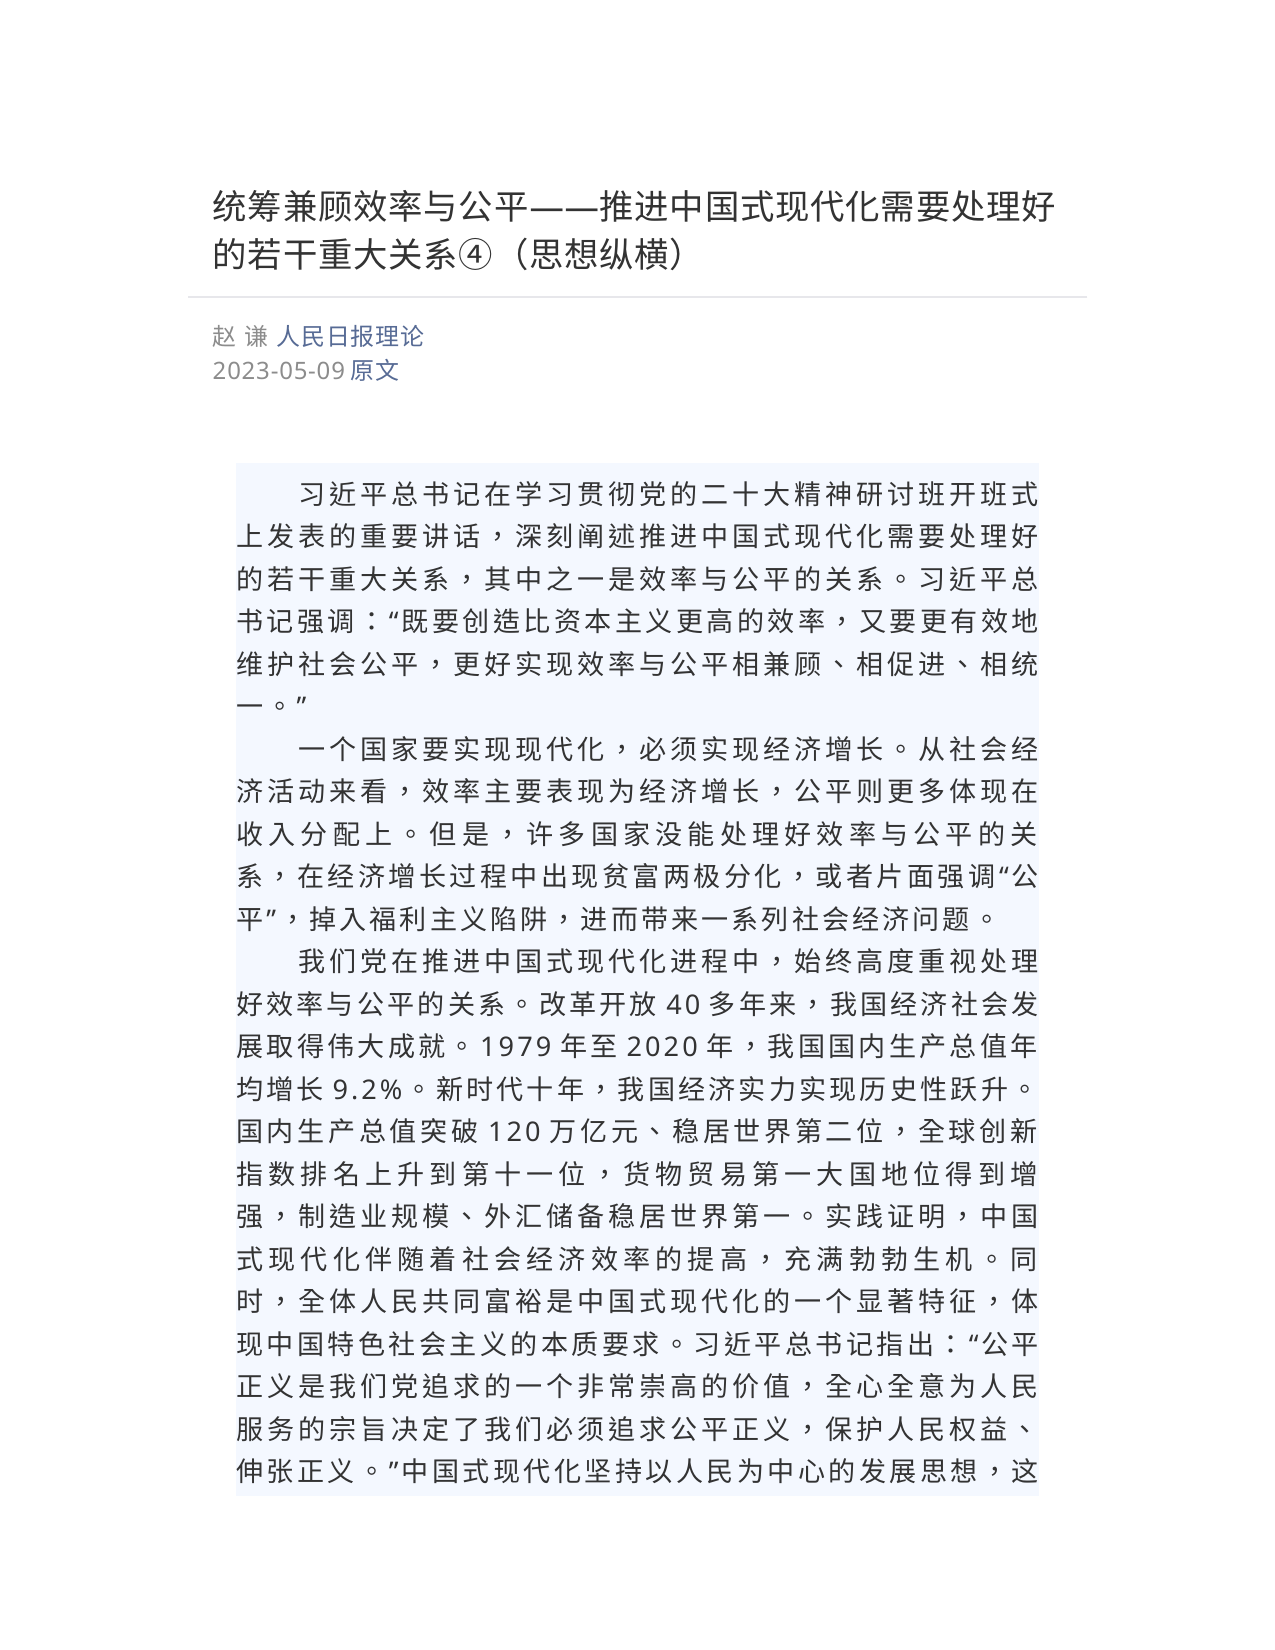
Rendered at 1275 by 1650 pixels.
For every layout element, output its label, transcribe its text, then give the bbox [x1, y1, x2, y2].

text 一个国家要实现现代化，必须实现经济增长。从社会经济活动来看，效率主要表现为经济增长，公平则更多体现在收入分配上。但是，许多国家没能处理好效率与公平的关系，在经济增长过程中出现贫富两极分化，或者片面强调“公平”，掉入福利主义陷阱，进而带来一系列社会经济问题。 [236, 724, 1039, 937]
text 2023-05-09原文 发表于 [212, 352, 1062, 386]
title 统筹兼顾效率与公平——推进中国式现代化需要处理好的若干重大关系④（思想纵横） [187, 150, 1087, 298]
list 赵 谦 人民日报理论 [212, 320, 1062, 352]
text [236, 937, 1039, 1496]
text 习近平总书记在学习贯彻党的二十大精神研讨班开班式上发表的重要讲话，深刻阐述推进中国式现代化需要处理好的若干重大关系，其中之一是效率与公平的关系。习近平总书记强调：“既要创造比资本主义更高的效率，又要更有效地维护社会公平，更好实现效率与公平相兼顾、相促进、相统一。” [236, 463, 1039, 724]
